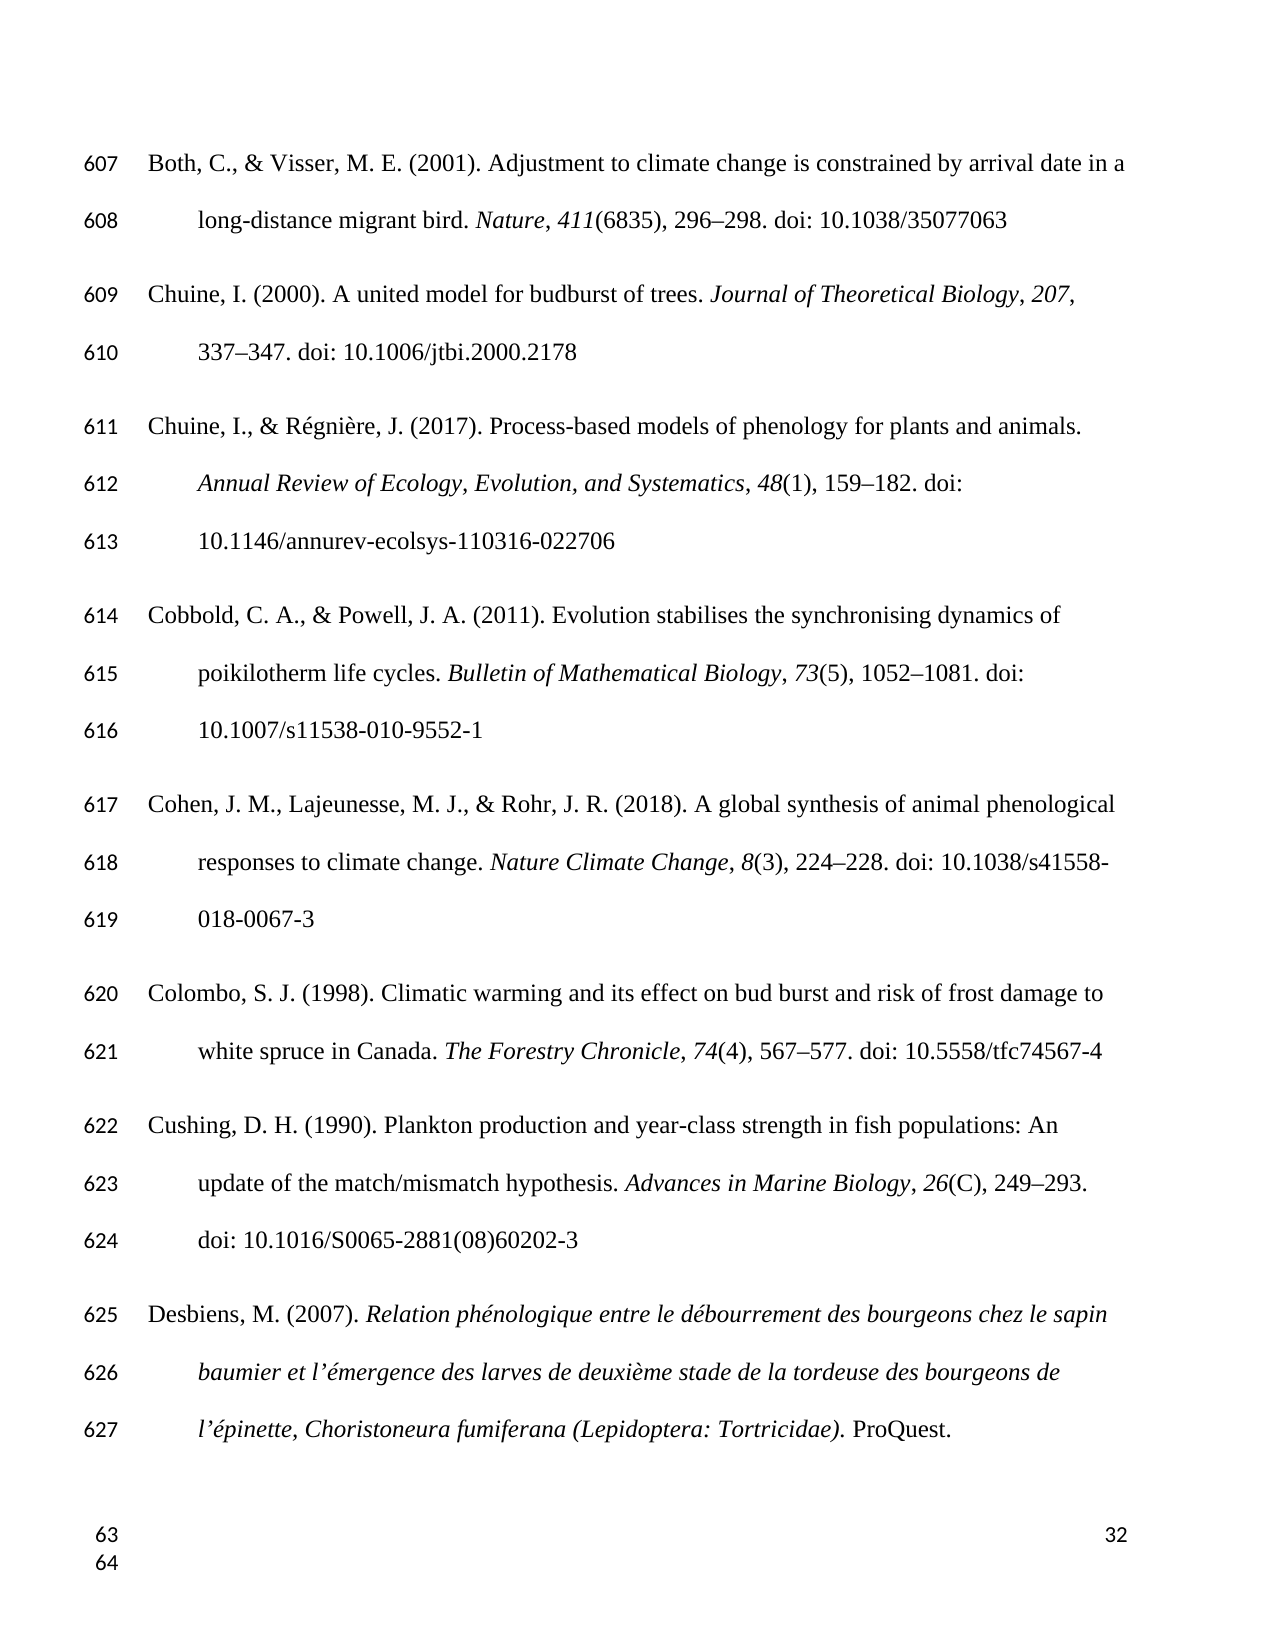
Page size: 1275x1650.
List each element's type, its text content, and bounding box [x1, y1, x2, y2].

text Chuine, I. (2000). A united model for budburst of trees. Journal of Theoretical Biology, 207, 337–347. doi: 10.1006/jtbi.2000.2178 [148, 279, 1127, 366]
text Cushing, D. H. (1990). Plankton production and year-class strength in fish populations: An update of the match/mismatch hypothesis. Advances in Marine Biology, 26(C), 249–293. doi: 10.1016/S0065-2881(08)60202-3 [148, 1110, 1127, 1254]
text Desbiens, M. (2007). Relation phénologique entre le débourrement des bourgeons chez le sapin baumier et l’émergence des larves de deuxième stade de la tordeuse des bourgeons de l’épinette, Choristoneura fumiferana (Lepidoptera: Tortricidae). ProQuest. [148, 1299, 1127, 1443]
text Both, C., & Visser, M. E. (2001). Adjustment to climate change is constrained by arrival date in a long-distance migrant bird. Nature, 411(6835), 296–298. doi: 10.1038/35077063 [148, 148, 1127, 234]
text Cohen, J. M., Lajeunesse, M. J., & Rohr, J. R. (2018). A global synthesis of animal phenological responses to climate change. Nature Climate Change, 8(3), 224–228. doi: 10.1038/s41558-018-0067-3 [148, 789, 1127, 933]
text Chuine, I., & Régnière, J. (2017). Process-based models of phenology for plants and animals. Annual Review of Ecology, Evolution, and Systematics, 48(1), 159–182. doi: 10.1146/annurev-ecolsys-110316-022706 [148, 411, 1127, 555]
text Colombo, S. J. (1998). Climatic warming and its effect on bud burst and risk of frost damage to white spruce in Canada. The Forestry Chronicle, 74(4), 567–577. doi: 10.5558/tfc74567-4 [148, 978, 1127, 1065]
text Cobbold, C. A., & Powell, J. A. (2011). Evolution stabilises the synchronising dynamics of poikilotherm life cycles. Bulletin of Mathematical Biology, 73(5), 1052–1081. doi: 10.1007/s11538-010-9552-1 [148, 600, 1127, 744]
